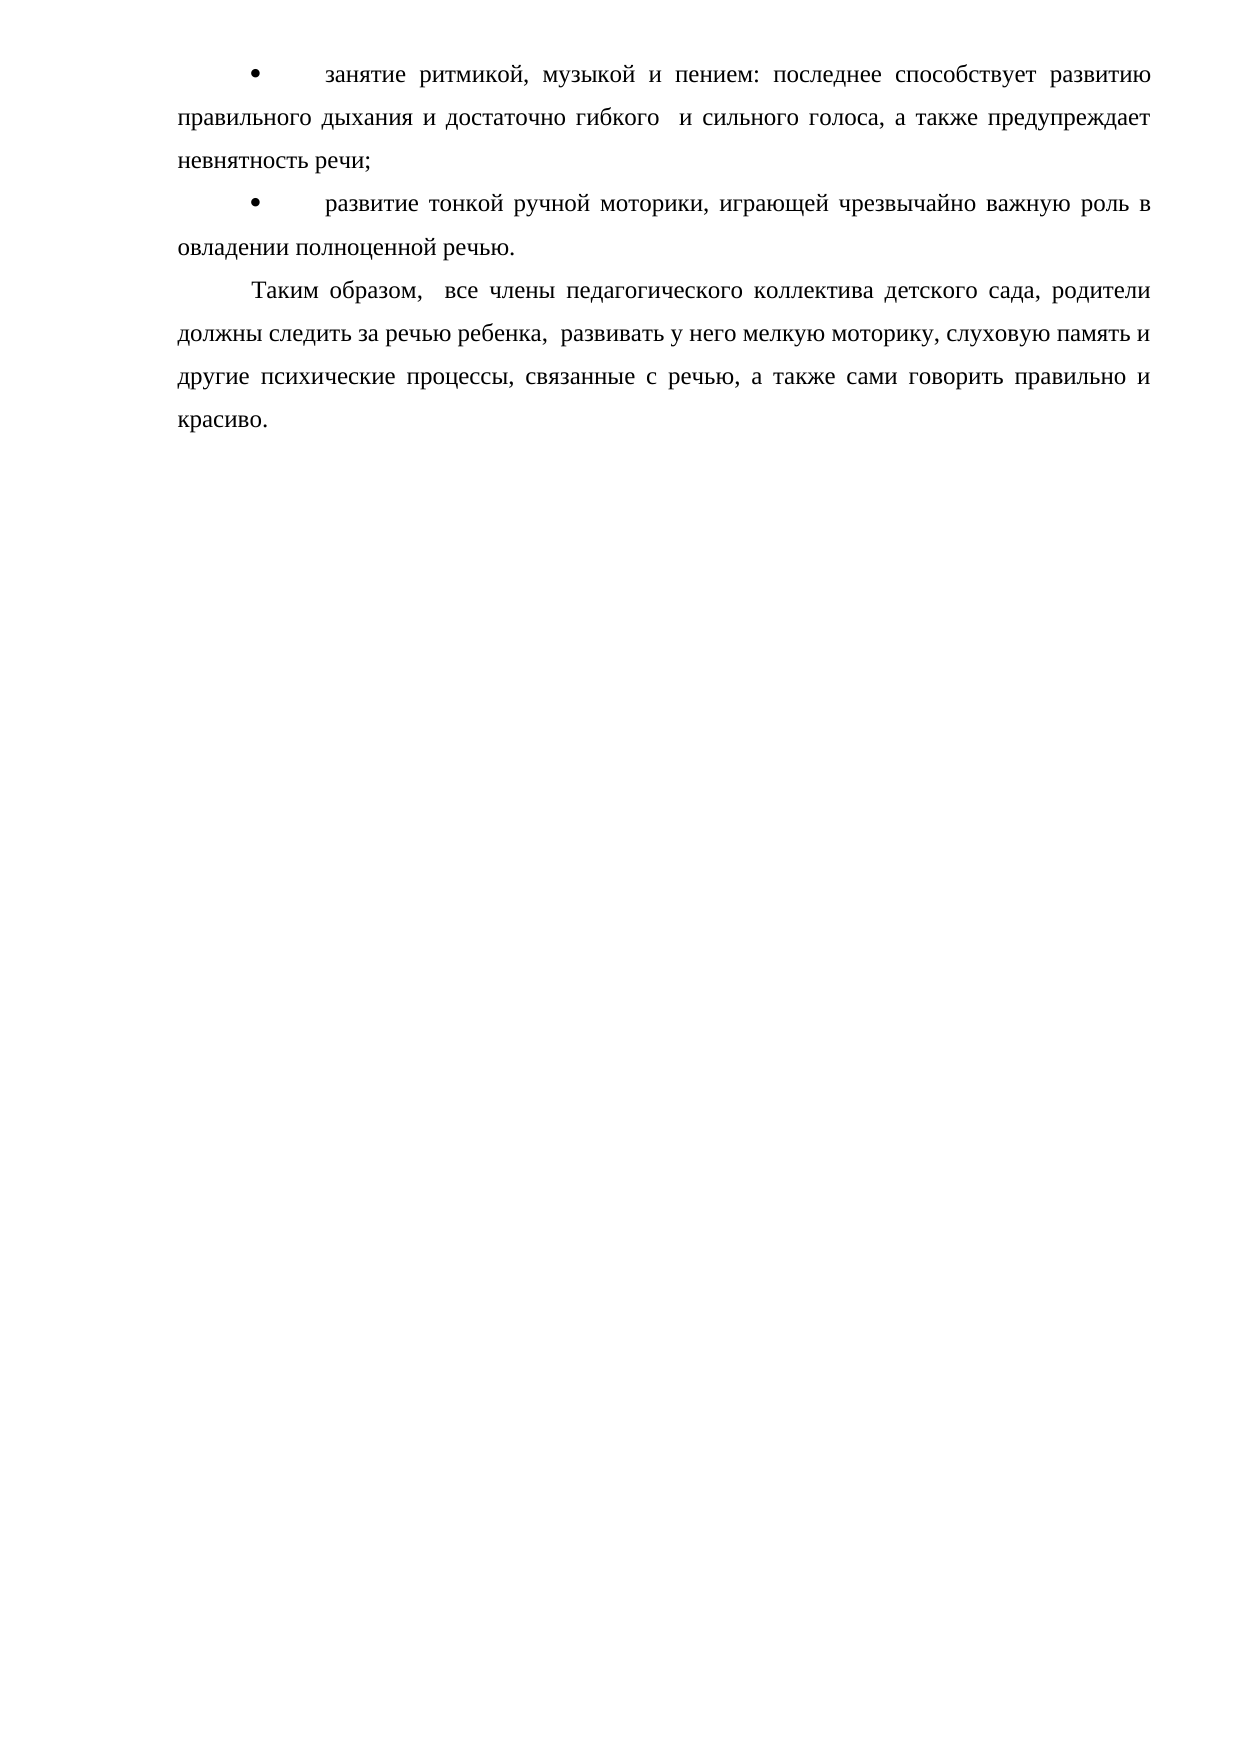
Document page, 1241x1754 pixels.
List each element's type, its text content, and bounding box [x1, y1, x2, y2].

list развитие тонкой ручной моторики, играющей чрезвычайно важную роль в овладении полноценной речью. [177, 188, 1152, 260]
list занятие ритмикой, музыкой и пением: последнее способствует развитию правильного дыхания и достаточно гибкого и сильного голоса, а также предупреждает невнятность речи; [177, 59, 1152, 174]
text Таким образом, все члены педагогического коллектива детского сада, родители должны следить за речью ребенка, развивать у него мелкую моторику, слуховую память и другие психические процессы, связанные с речью, а также сами говорить правильно и красиво. [177, 275, 1152, 433]
